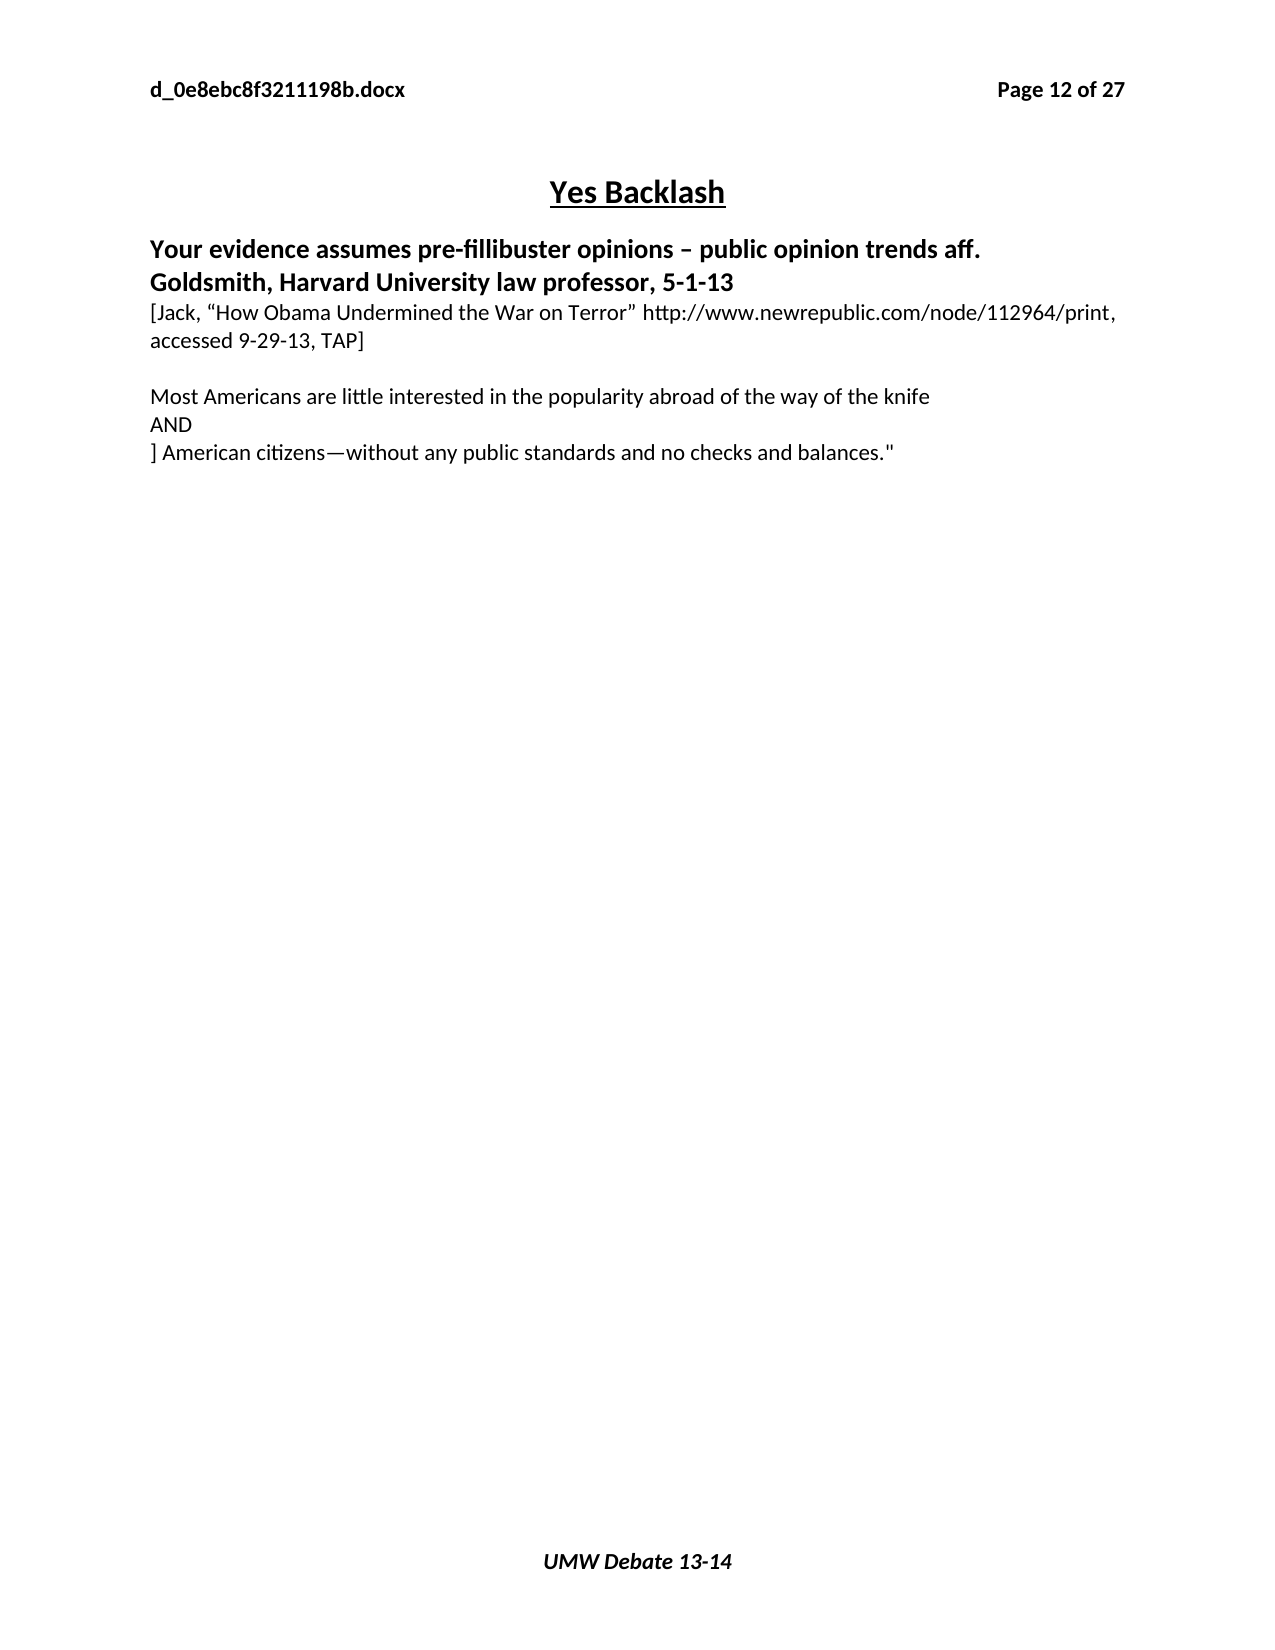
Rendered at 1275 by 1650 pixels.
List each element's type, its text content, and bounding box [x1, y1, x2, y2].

subtitle Your evidence assumes pre-fillibuster opinions – public opinion trends aff. [150, 232, 1125, 265]
text AND [150, 411, 1125, 438]
text ] American citizens—without any public standards and no checks and balances." [150, 438, 1125, 467]
text [Jack, “How Obama Undermined the War on Terror” http://www.newrepublic.com/node/112964/print, accessed 9-29-13, TAP] [150, 298, 1125, 354]
subtitle Yes Backlash [150, 171, 1125, 212]
text Most Americans are little interested in the popularity abroad of the way of the knife [150, 382, 1125, 411]
text Goldsmith, Harvard University law professor, 5-1-13 [150, 265, 1125, 298]
